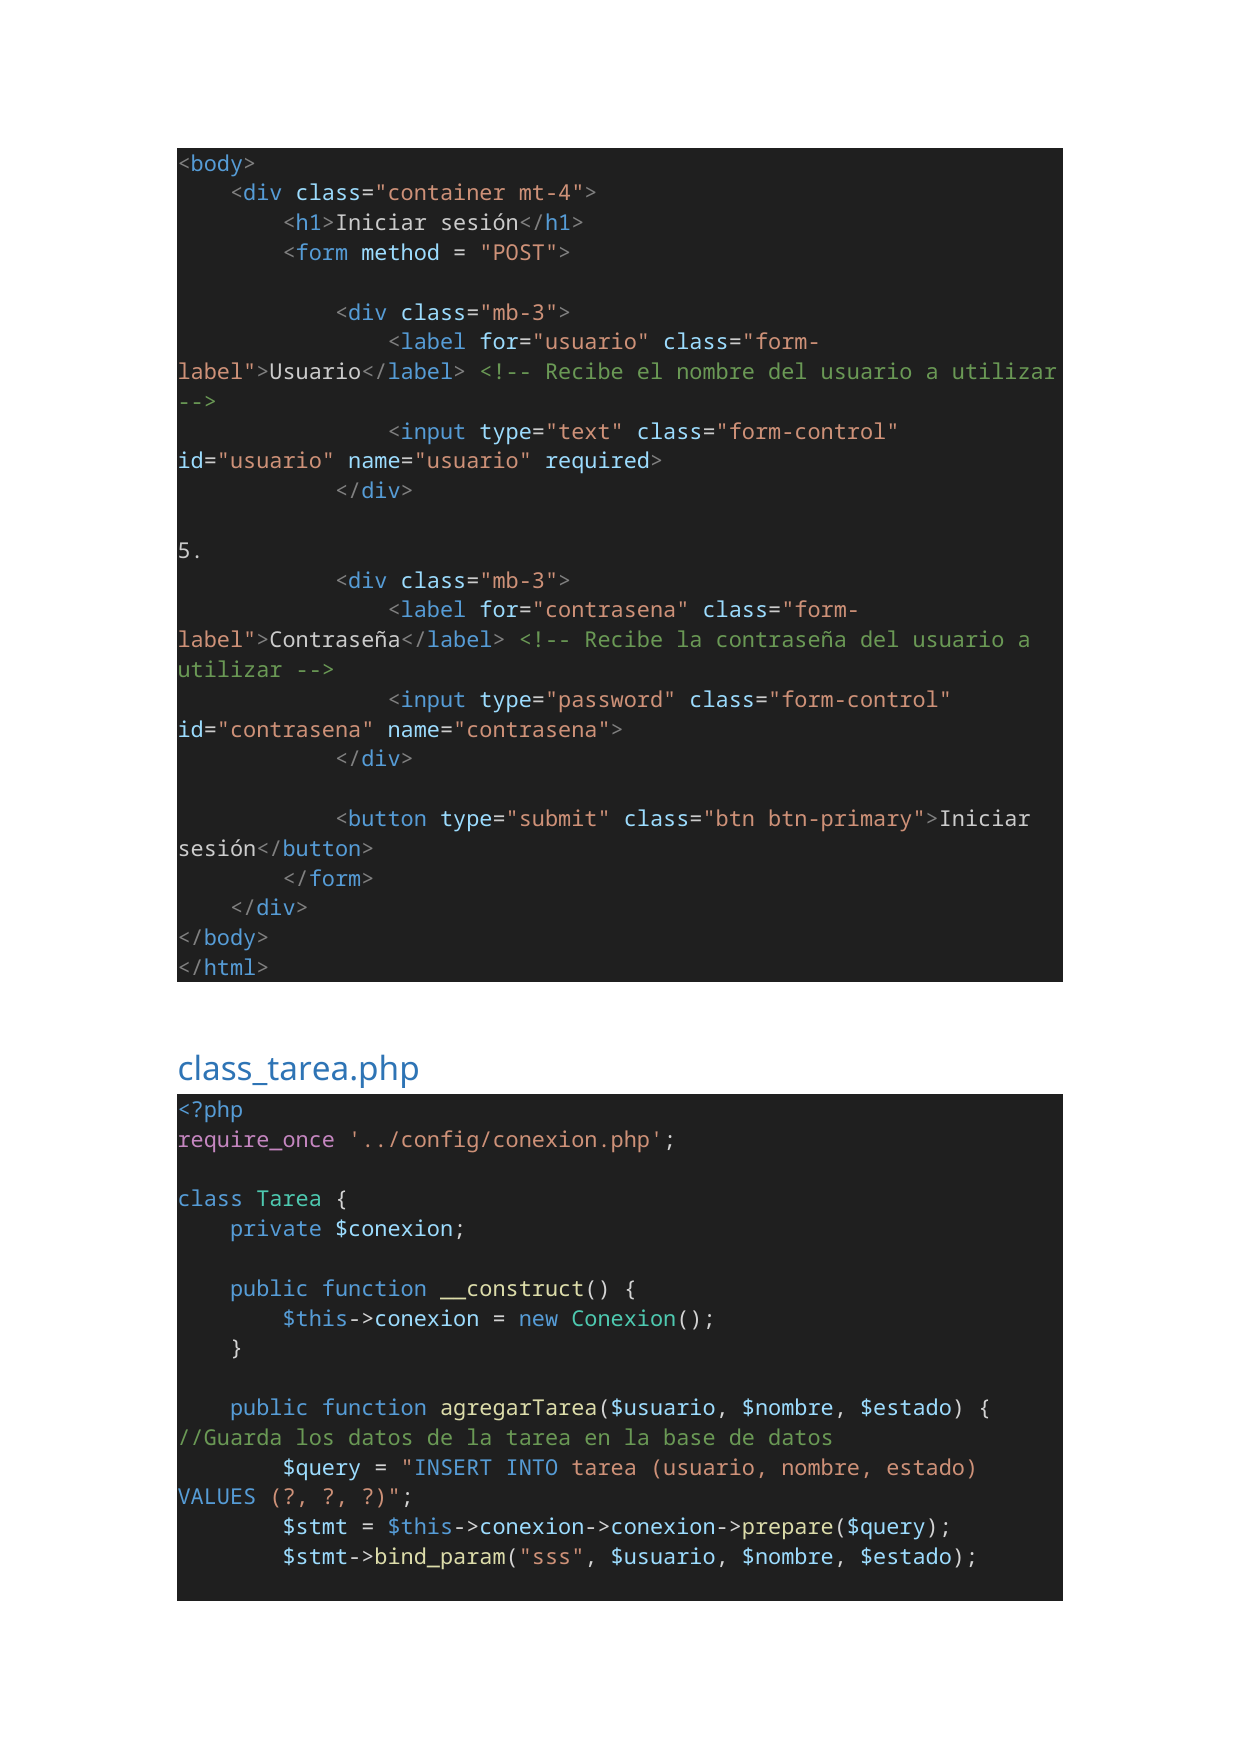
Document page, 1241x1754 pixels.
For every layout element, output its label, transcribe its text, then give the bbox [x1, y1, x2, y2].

text $query = "INSERT INTO tarea (usuario, nombre, estado) VALUES (?, ?, ?)"; [177, 1452, 1063, 1511]
text } [177, 1332, 1063, 1362]
text private $conexion; [177, 1213, 1063, 1243]
text <?php [177, 1094, 1063, 1124]
text </html> [177, 952, 1063, 982]
text <input type="password" class="form-control" id="contrasena" name="contrasena"> [177, 684, 1063, 743]
text </body> [177, 922, 1063, 952]
text <button type="submit" class="btn btn-primary">Iniciar sesión</button> [177, 803, 1063, 862]
text </div> [177, 743, 1063, 773]
text <div class="container mt-4"> [177, 177, 1063, 207]
text <label for="usuario" class="form-label">Usuario</label> <!-- Recibe el nombre del usuario a utilizar --> [177, 326, 1063, 416]
text <div class="mb-3"> [177, 564, 1063, 594]
text <h1>Iniciar sesión</h1> [177, 207, 1063, 237]
text 5. [177, 505, 1063, 564]
text </form> [177, 862, 1063, 892]
text public function agregarTarea($usuario, $nombre, $estado) { //Guarda los datos de la tarea en la base de datos [177, 1392, 1063, 1452]
text <body> [177, 148, 1063, 177]
text require_once '../config/conexion.php'; [177, 1124, 1063, 1154]
text public function __construct() { [177, 1273, 1063, 1303]
subtitle class_tarea.php [177, 1045, 1063, 1091]
text $stmt = $this->conexion->conexion->prepare($query); [177, 1511, 1063, 1541]
text </div> [177, 892, 1063, 922]
text <div class="mb-3"> [177, 297, 1063, 326]
text $this->conexion = new Conexion(); [177, 1303, 1063, 1332]
text </div> [177, 475, 1063, 505]
text <input type="text" class="form-control" id="usuario" name="usuario" required> [177, 416, 1063, 475]
text <label for="contrasena" class="form-label">Contraseña</label> <!-- Recibe la contraseña del usuario a utilizar --> [177, 594, 1063, 684]
text class Tarea { [177, 1183, 1063, 1213]
text <form method = "POST"> [177, 237, 1063, 267]
text $stmt->bind_param("sss", $usuario, $nombre, $estado); [177, 1541, 1063, 1571]
